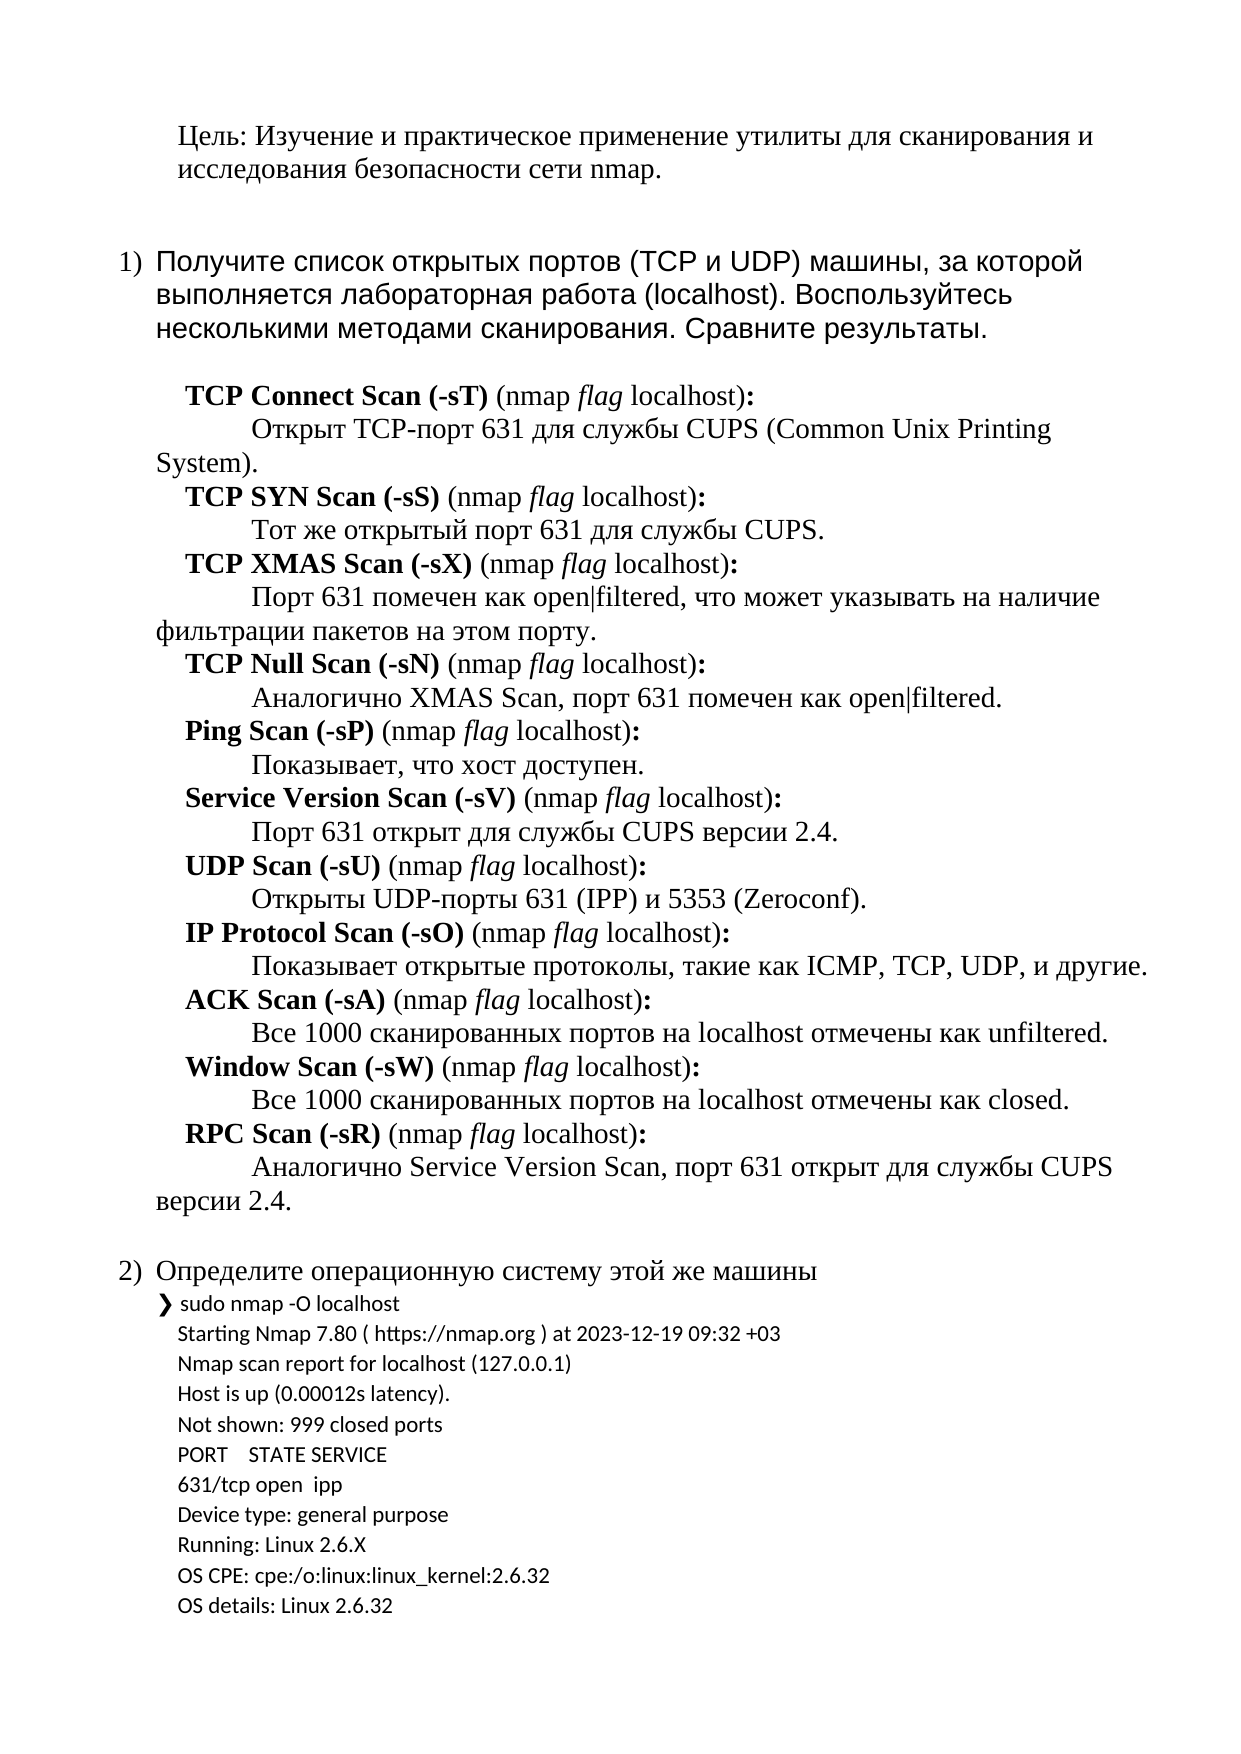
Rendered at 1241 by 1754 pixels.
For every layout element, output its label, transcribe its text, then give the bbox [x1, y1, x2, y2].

list OS details: Linux 2.6.32 [177, 1591, 1152, 1619]
text Показывает открытые протоколы, такие как ICMP, TCP, UDP, и другие. [156, 948, 1152, 982]
list ❯ sudo nmap -O localhost [156, 1289, 1152, 1317]
text ACK Scan (-sA) (nmap flag localhost): [156, 982, 1152, 1015]
text TCP Connect Scan (-sT) (nmap flag localhost): [156, 378, 1152, 412]
text Показывает, что хост доступен. [156, 747, 1152, 781]
text TCP SYN Scan (-sS) (nmap flag localhost): [156, 479, 1152, 512]
text RPC Scan (-sR) (nmap flag localhost): [156, 1116, 1152, 1149]
list Получите список открытых портов (TCP и UDP) машины, за которой выполняется лабораторная работа (localhost). Воспользуйтесь несколькими методами сканирования. Сравните результаты. [118, 244, 1152, 344]
text Ping Scan (-sP) (nmap flag localhost): [156, 713, 1152, 747]
list Определите операционную систему этой же машины [118, 1253, 1152, 1286]
list OS CPE: cpe:/o:linux:linux_kernel:2.6.32 [177, 1561, 1152, 1589]
text Открыт TCP-порт 631 для службы CUPS (Common Unix Printing System). [156, 412, 1152, 479]
text Все 1000 сканированных портов на localhost отмечены как unfiltered. [156, 1015, 1152, 1049]
text Service Version Scan (-sV) (nmap flag localhost): [156, 781, 1152, 814]
list Running: Linux 2.6.X [177, 1531, 1152, 1558]
text Window Scan (-sW) (nmap flag localhost): [156, 1049, 1152, 1082]
text Открыты UDP-порты 631 (IPP) и 5353 (Zeroconf). [156, 881, 1152, 915]
text Аналогично Service Version Scan, порт 631 открыт для службы CUPS версии 2.4. [156, 1149, 1152, 1217]
text Порт 631 помечен как open|filtered, что может указывать на наличие фильтрации пакетов на этом порту. [156, 579, 1152, 646]
list PORT STATE SERVICE [177, 1440, 1152, 1468]
list Host is up (0.00012s latency). [177, 1379, 1152, 1407]
text UDP Scan (-sU) (nmap flag localhost): [156, 848, 1152, 881]
list Device type: general purpose [177, 1500, 1152, 1528]
text TCP Null Scan (-sN) (nmap flag localhost): [156, 646, 1152, 680]
list Starting Nmap 7.80 ( https://nmap.org ) at 2023-12-19 09:32 +03 [177, 1319, 1152, 1347]
text Цель: Изучение и практическое применение утилиты для сканирования и исследования безопасности сети nmap. [177, 118, 1152, 185]
list 631/tcp open ipp [177, 1470, 1152, 1498]
text TCP XMAS Scan (-sX) (nmap flag localhost): [156, 546, 1152, 579]
list Not shown: 999 closed ports [177, 1410, 1152, 1438]
text Все 1000 сканированных портов на localhost отмечены как closed. [156, 1082, 1152, 1116]
list Nmap scan report for localhost (127.0.0.1) [177, 1349, 1152, 1377]
text Аналогично XMAS Scan, порт 631 помечен как open|filtered. [156, 680, 1152, 713]
text Тот же открытый порт 631 для службы CUPS. [156, 512, 1152, 546]
text Порт 631 открыт для службы CUPS версии 2.4. [156, 814, 1152, 848]
text IP Protocol Scan (-sO) (nmap flag localhost): [156, 915, 1152, 948]
